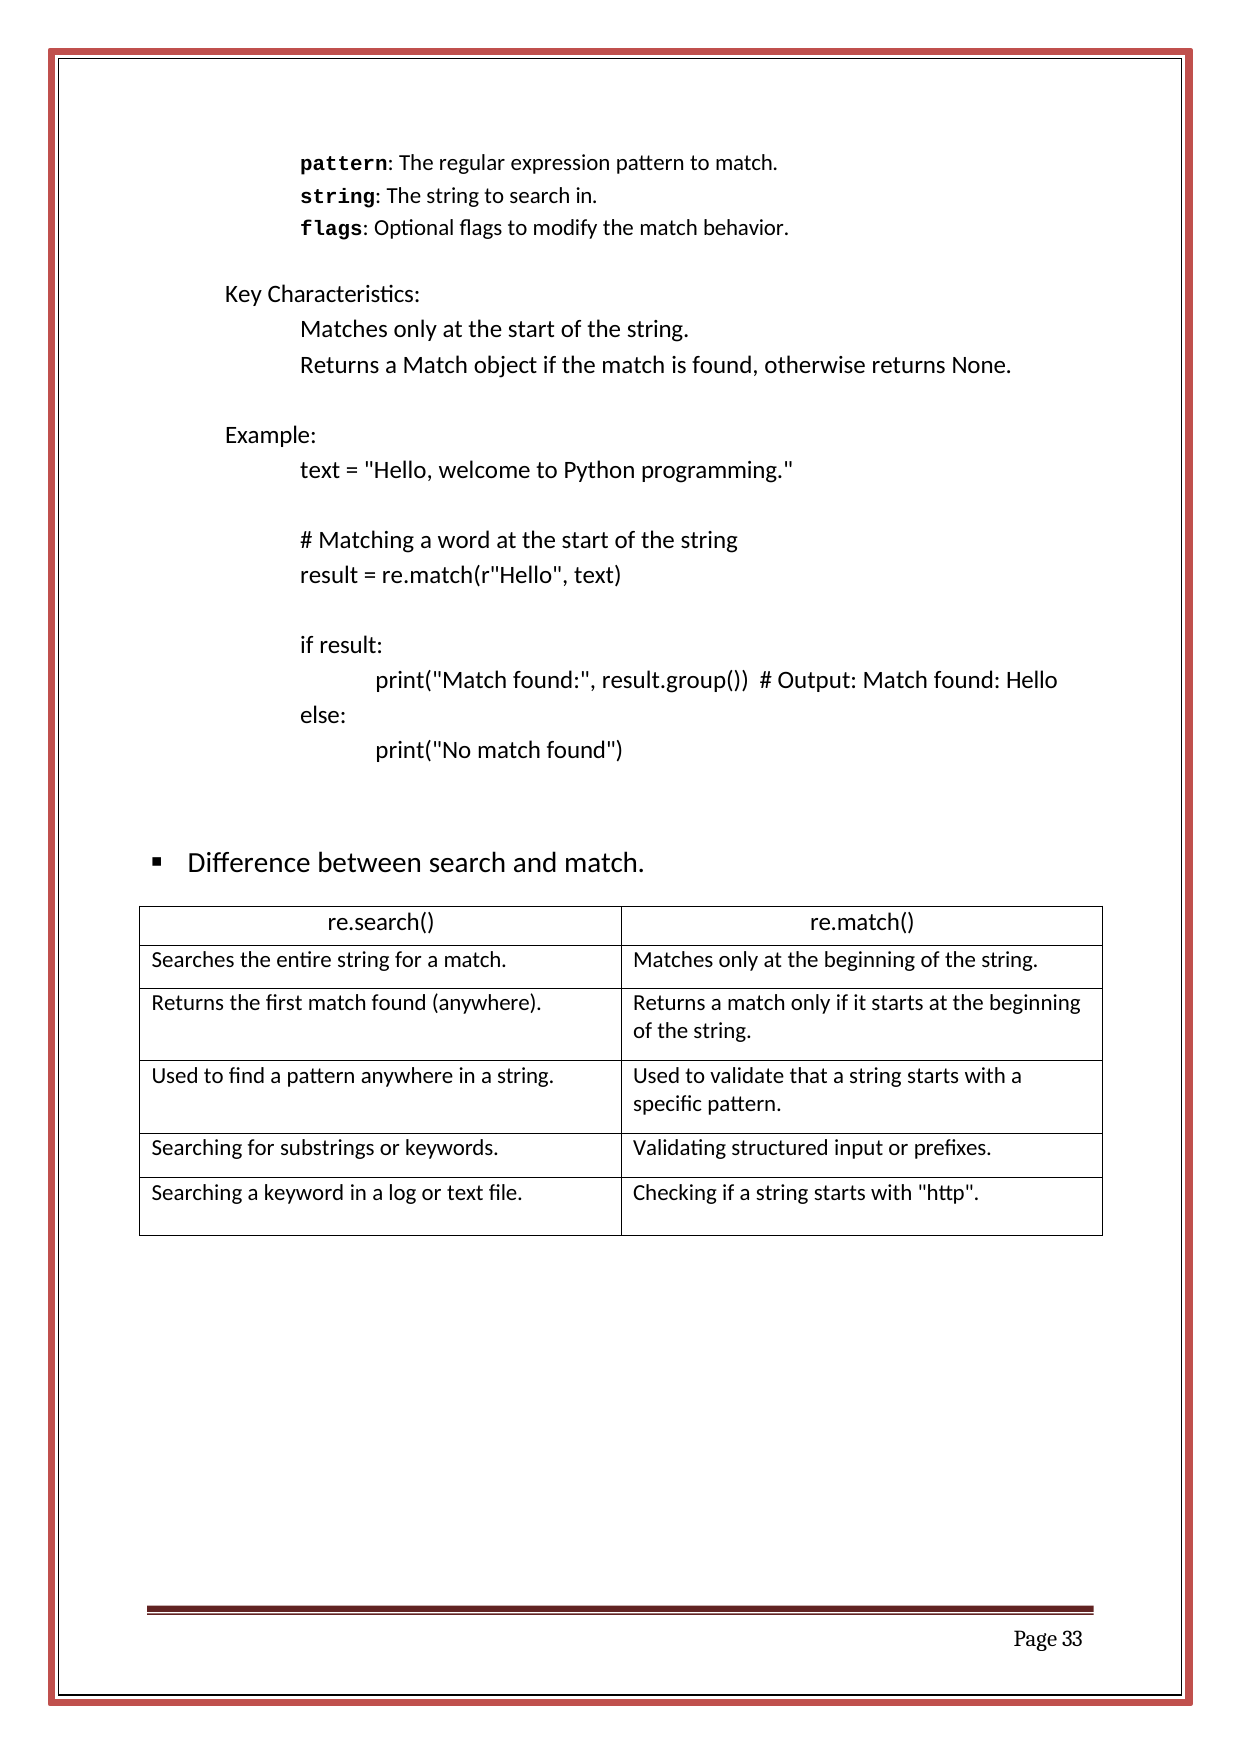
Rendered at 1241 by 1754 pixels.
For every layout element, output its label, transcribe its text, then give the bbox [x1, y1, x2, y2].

table_cell Returns a match only if it starts at the beginning of the string. [622, 989, 1102, 1060]
text if result: [300, 629, 1107, 660]
text text = "Hello, welcome to Python programming." [300, 454, 1107, 484]
text Returns a Match object if the match is found, otherwise returns None. [300, 349, 1107, 379]
table_cell Searching for substrings or keywords. [140, 1134, 621, 1177]
table_cell Used to find a pattern anywhere in a string. [140, 1061, 621, 1133]
text Matches only at the start of the string. [300, 313, 1107, 344]
text # Matching a word at the start of the string result = re.match(r"Hello", text) [300, 524, 756, 590]
text Example: [225, 419, 1107, 449]
table_cell Validating structured input or prefixes. [622, 1134, 1102, 1177]
text Key Characteristics: [225, 278, 1107, 309]
text print("No match found") [375, 735, 1107, 765]
text string: The string to search in. [300, 181, 1107, 209]
text pattern: The regular expression pattern to match. [300, 148, 1107, 177]
table_cell Used to validate that a string starts with a specific pattern. [622, 1061, 1102, 1133]
text print("Match found:", result.group()) # Output: Match found: Hello [375, 664, 1107, 695]
table_cell Searching a keyword in a log or text file. [140, 1178, 621, 1235]
table_cell Searches the entire string for a match. [140, 946, 621, 987]
table_cell Matches only at the beginning of the string. [622, 946, 1102, 987]
list Difference between search and match. [150, 844, 1107, 879]
table_cell Checking if a string starts with "http". [622, 1178, 1102, 1235]
table_header re.search() [140, 907, 621, 945]
table_cell Returns the first match found (anywhere). [140, 989, 621, 1060]
text flags: Optional flags to modify the match behavior. [300, 213, 1107, 242]
table_header re.match() [622, 907, 1102, 945]
text else: [300, 700, 1107, 730]
